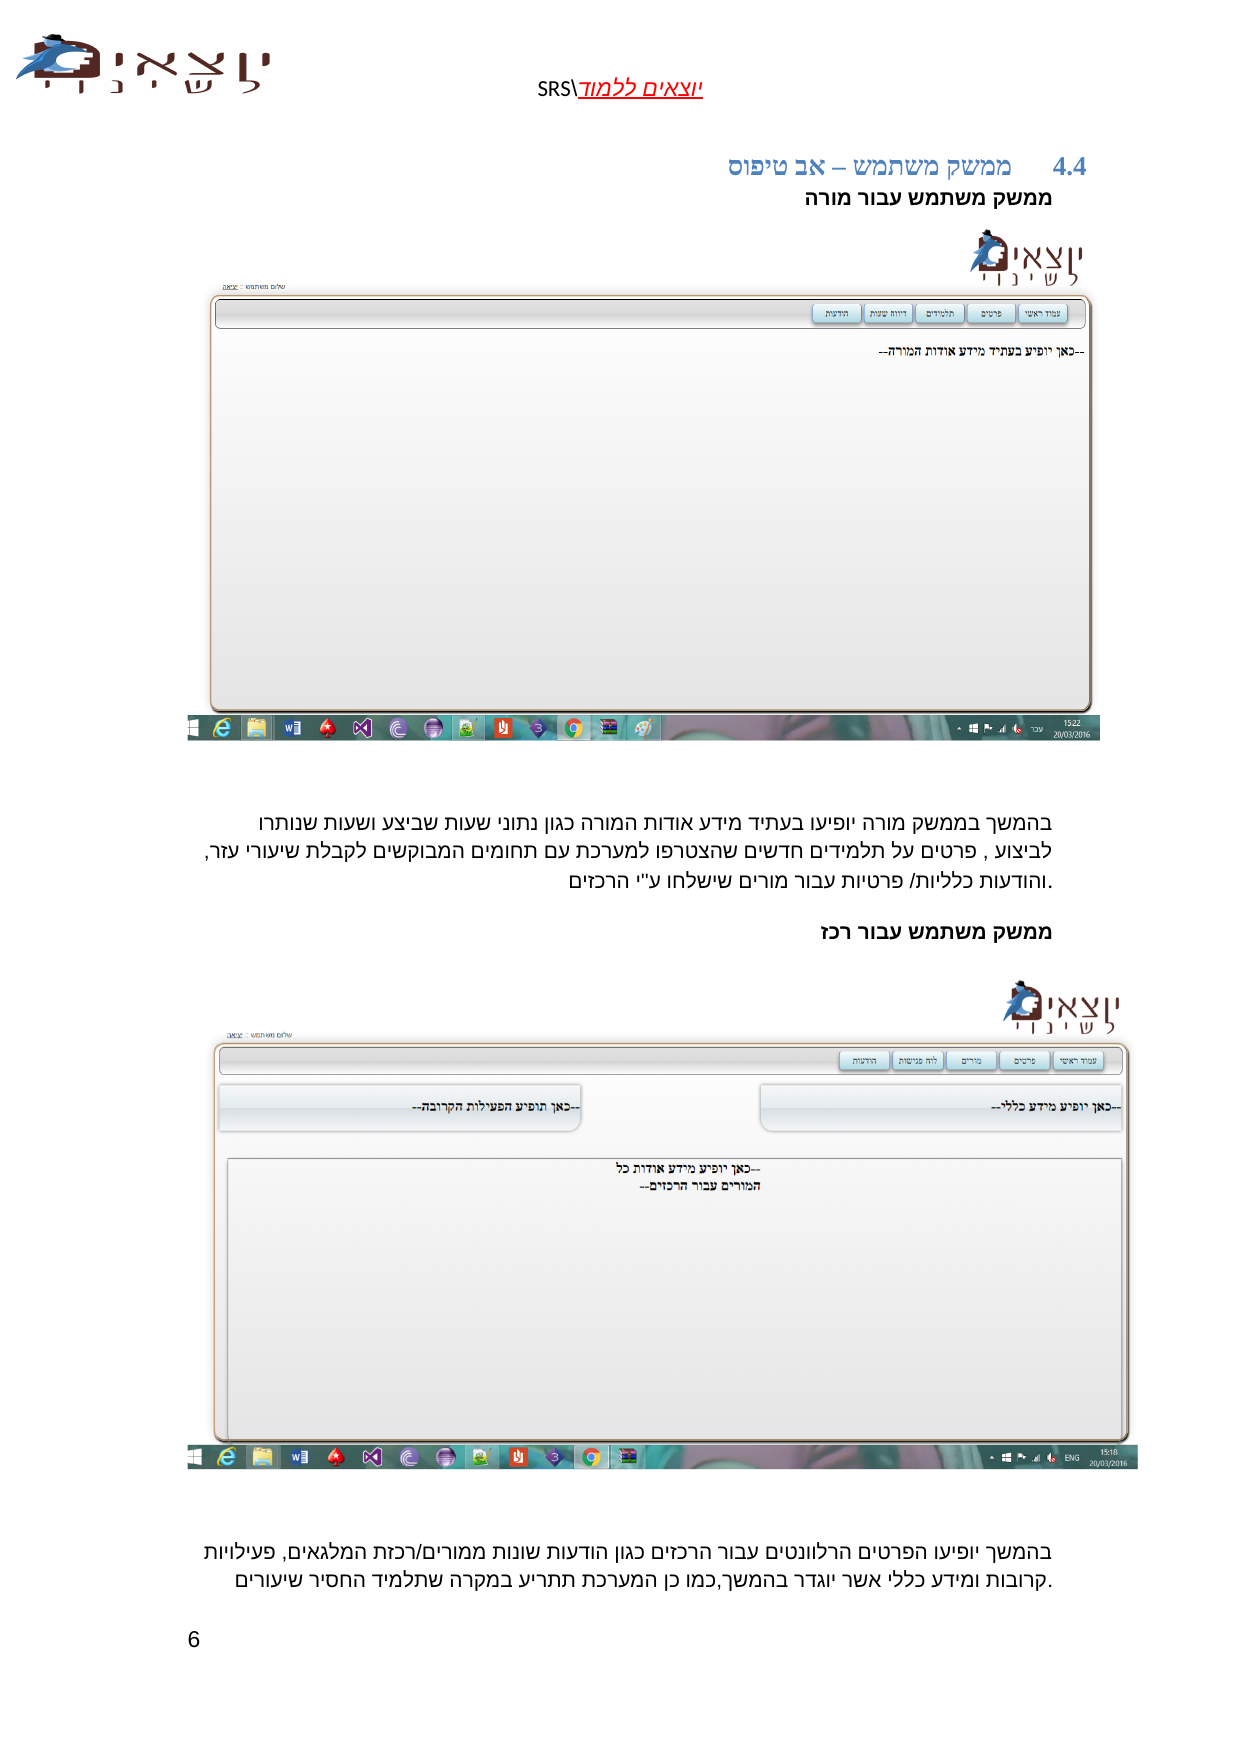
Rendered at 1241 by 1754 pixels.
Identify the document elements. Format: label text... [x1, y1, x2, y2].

text בהמשך יופיעו הפרטים הרלוונטים עבור הרכזים כגון הודעות שונות ממורים/רכזת המלגאים, פעילויות קרובות ומידע כללי אשר יוגדר בהמשך,כמו כן המערכת תתריע במקרה שתלמיד החסיר שיעורים. [187, 1540, 1053, 1593]
subtitle ממשק משתמש – אב טיפוס [187, 150, 1053, 181]
picture [187, 213, 1111, 786]
text ממשק משתמש עבור רכז [187, 920, 1053, 944]
text בהמשך בממשק מורה יופיעו בעתיד מידע אודות המורה כגון נתוני שעות שביצע ושעות שנותרו לביצוע , פרטים על תלמידים חדשים שהצטרפו למערכת עם תחומים המבוקשים לקבלת שיעורי עזר, והודעות כלליות/ פרטיות עבור מורים שישלחו ע''י הרכזים. [187, 811, 1053, 895]
picture [15, 6, 289, 135]
picture [187, 968, 1146, 1515]
text ממשק משתמש עבור מורה [187, 186, 1053, 213]
